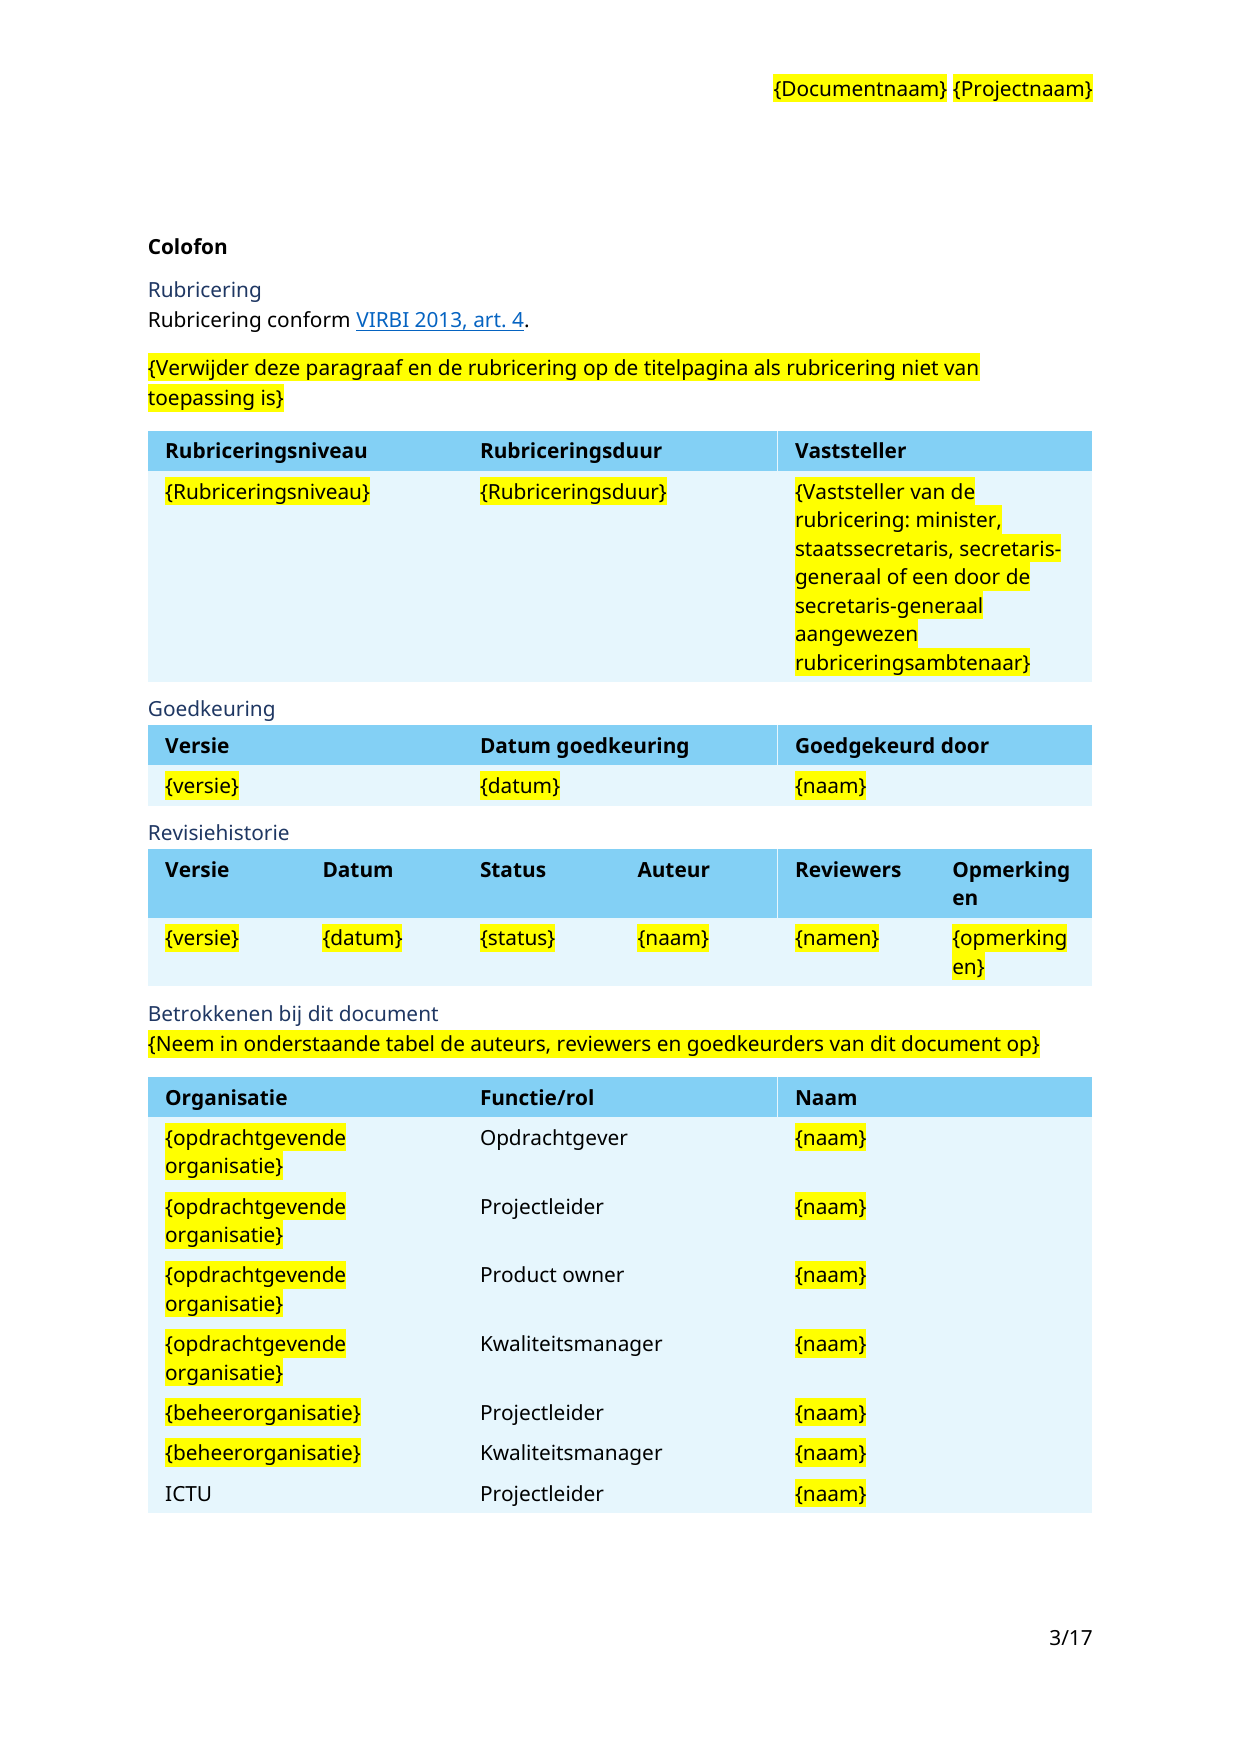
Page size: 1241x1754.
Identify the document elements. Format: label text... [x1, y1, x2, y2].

table_cell Product owner [463, 1255, 777, 1323]
text {Verwijder deze paragraaf en de rubricering op de titelpagina als rubricering niet van toepassing is} [148, 353, 1092, 412]
table_cell Projectleider [463, 1473, 777, 1513]
table_header Vaststeller [778, 431, 1092, 471]
table_header Versie [148, 725, 463, 765]
table_cell {naam} [778, 765, 1092, 806]
table_cell {opdrachtgevende organisatie} [148, 1323, 463, 1392]
table_cell {versie} [148, 918, 305, 986]
table_cell {naam} [778, 1473, 1092, 1513]
table_header Reviewers [778, 849, 935, 918]
subtitle Revisiehistorie [148, 818, 1092, 847]
table_cell {opdrachtgevende organisatie} [148, 1255, 463, 1323]
table_header Datum goedkeuring [463, 725, 777, 765]
subtitle Rubricering [148, 275, 1092, 303]
subtitle Colofon [148, 232, 1092, 260]
table_cell {beheerorganisatie} [148, 1433, 463, 1473]
table_header Auteur [620, 849, 777, 918]
table_header Functie/rol [463, 1077, 777, 1117]
table_header Naam [778, 1077, 1092, 1117]
table_cell {opdrachtgevende organisatie} [148, 1117, 463, 1186]
table_cell {naam} [778, 1433, 1092, 1473]
table_cell Projectleider [463, 1392, 777, 1432]
text Rubricering conform VIRBI 2013, art. 4. [148, 306, 1092, 334]
table_cell {namen} [778, 918, 935, 986]
table_cell Projectleider [463, 1186, 777, 1254]
table_cell {naam} [778, 1392, 1092, 1432]
table_header Rubriceringsduur [463, 431, 777, 471]
table_cell {datum} [463, 765, 777, 806]
table_header Organisatie [148, 1077, 463, 1117]
table_cell {naam} [778, 1186, 1092, 1254]
table_cell {opmerkingen} [935, 918, 1092, 986]
table_cell {beheerorganisatie} [148, 1392, 463, 1432]
table_header Opmerkingen [935, 849, 1092, 918]
table_cell {naam} [778, 1117, 1092, 1186]
text {Neem in onderstaande tabel de auteurs, reviewers en goedkeurders van dit document op} [148, 1029, 1092, 1058]
table_cell {Rubriceringsduur} [463, 471, 777, 682]
subtitle Goedkeuring [148, 694, 1092, 723]
table_header Status [463, 849, 620, 918]
table_cell {Vaststeller van de rubricering: minister, staatssecretaris, secretaris-generaal of een door de secretaris-generaal aangewezen rubriceringsambtenaar} [778, 471, 1092, 682]
table_header Versie [148, 849, 305, 918]
table_cell {naam} [620, 918, 777, 986]
table_cell {naam} [778, 1323, 1092, 1392]
table_header Rubriceringsniveau [148, 431, 463, 471]
subtitle Betrokkenen bij dit document [148, 999, 1092, 1027]
table_cell {versie} [148, 765, 463, 806]
table_cell {datum} [305, 918, 463, 986]
table_header Goedgekeurd door [778, 725, 1092, 765]
table_cell Opdrachtgever [463, 1117, 777, 1186]
table_cell {naam} [778, 1255, 1092, 1323]
table_cell {Rubriceringsniveau} [148, 471, 463, 682]
table_cell {opdrachtgevende organisatie} [148, 1186, 463, 1254]
table_cell ICTU [148, 1473, 463, 1513]
table_cell Kwaliteitsmanager [463, 1323, 777, 1392]
table_header Datum [305, 849, 463, 918]
table_cell Kwaliteitsmanager [463, 1433, 777, 1473]
table_cell {status} [463, 918, 620, 986]
